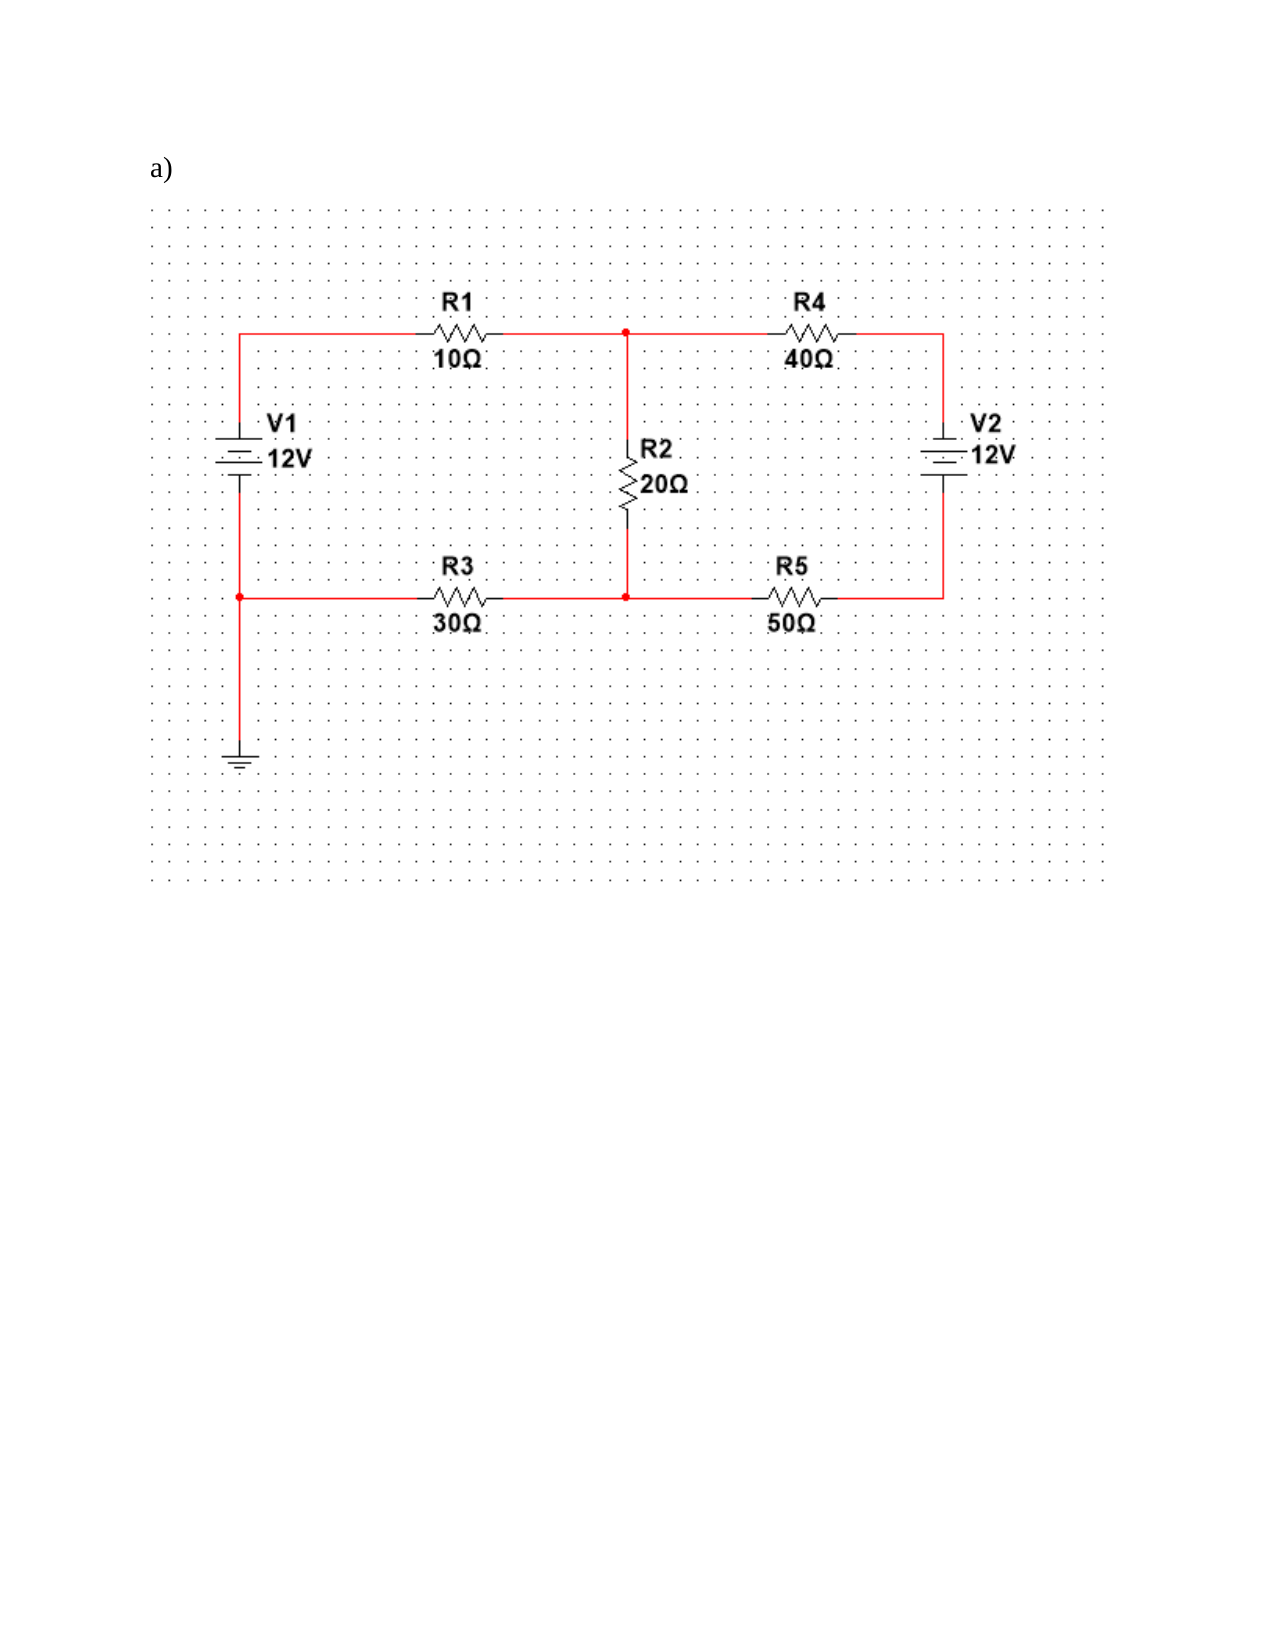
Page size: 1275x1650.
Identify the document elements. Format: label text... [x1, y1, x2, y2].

text a) [150, 150, 1125, 183]
picture [150, 202, 1110, 894]
